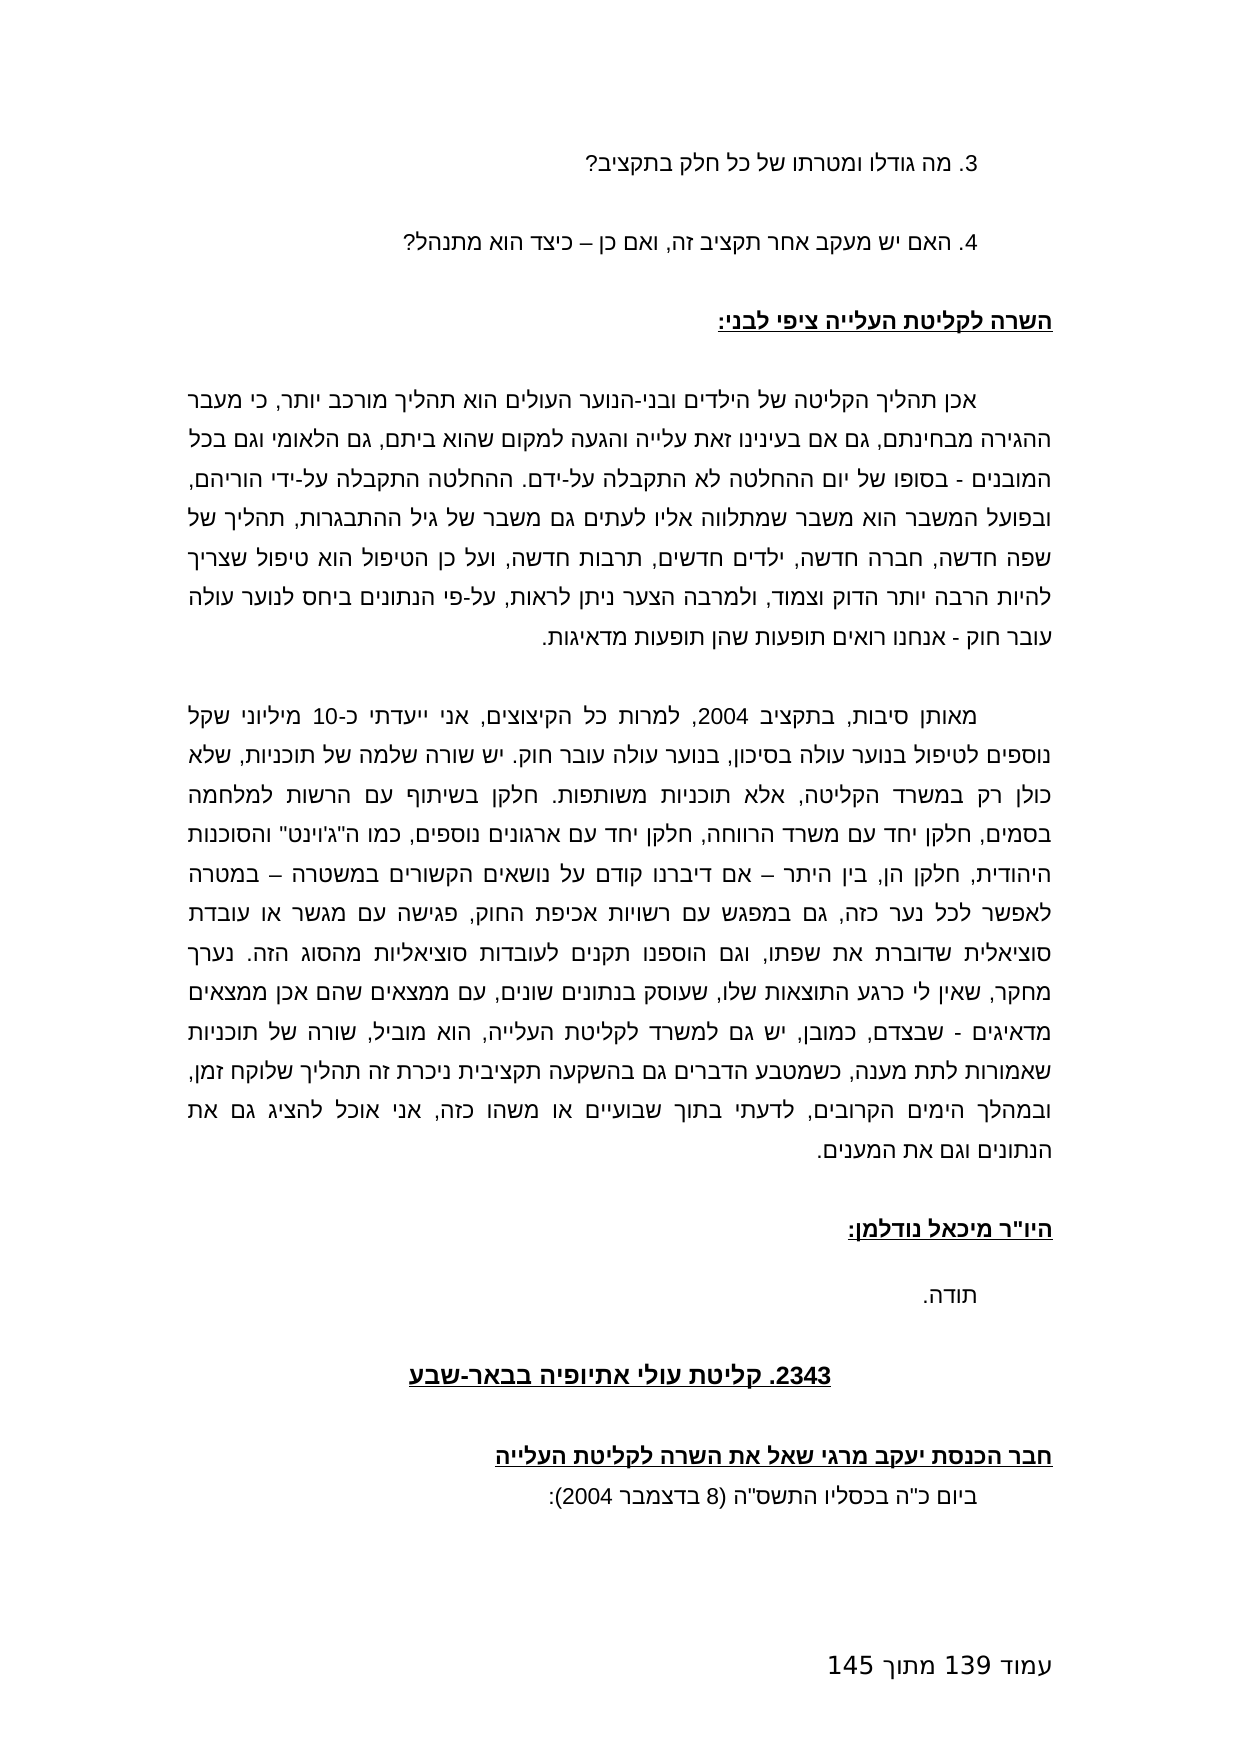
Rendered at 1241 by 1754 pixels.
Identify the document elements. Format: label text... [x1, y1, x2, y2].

text 3. מה גודלו ומטרתו של כל חלק בתקציב? [187, 150, 1053, 176]
text 2343. קליטת עולי אתיופיה בבאר-שבע [187, 1361, 1053, 1389]
text 4. האם יש מעקב אחר תקציב זה, ואם כן – כיצד הוא מתנהל? [187, 229, 1053, 255]
text ביום כ"ה בכסליו התשס"ה (8 בדצמבר 2004): [187, 1483, 1053, 1509]
text אכן תהליך הקליטה של הילדים ובני-הנוער העולים הוא תהליך מורכב יותר, כי מעבר ההגירה מבחינתם, גם אם בעינינו זאת עלייה והגעה למקום שהוא ביתם, גם הלאומי וגם בכל המובנים - בסופו של יום ההחלטה לא התקבלה על-ידם. ההחלטה התקבלה על-ידי הוריהם, ובפועל המשבר הוא משבר שמתלווה אליו לעתים גם משבר של גיל ההתבגרות, תהליך של שפה חדשה, חברה חדשה, ילדים חדשים, תרבות חדשה, ועל כן הטיפול הוא טיפול שצריך להיות הרבה יותר הדוק וצמוד, ולמרבה הצער ניתן לראות, על-פי הנתונים ביחס לנוער עולה עובר חוק - אנחנו רואים תופעות שהן תופעות מדאיגות. [187, 387, 1053, 650]
text מאותן סיבות, בתקציב 2004, למרות כל הקיצוצים, אני ייעדתי כ-10 מיליוני שקל נוספים לטיפול בנוער עולה בסיכון, בנוער עולה עובר חוק. יש שורה שלמה של תוכניות, שלא כולן רק במשרד הקליטה, אלא תוכניות משותפות. חלקן בשיתוף עם הרשות למלחמה בסמים, חלקן יחד עם משרד הרווחה, חלקן יחד עם ארגונים נוספים, כמו ה"ג'וינט" והסוכנות היהודית, חלקן הן, בין היתר – אם דיברנו קודם על נושאים הקשורים במשטרה – במטרה לאפשר לכל נער כזה, גם במפגש עם רשויות אכיפת החוק, פגישה עם מגשר או עובדת סוציאלית שדוברת את שפתו, וגם הוספנו תקנים לעובדות סוציאליות מהסוג הזה. נערך מחקר, שאין לי כרגע התוצאות שלו, שעוסק בנתונים שונים, עם ממצאים שהם אכן ממצאים מדאיגים - שבצדם, כמובן, יש גם למשרד לקליטת העלייה, הוא מוביל, שורה של תוכניות שאמורות לתת מענה, כשמטבע הדברים גם בהשקעה תקציבית ניכרת זה תהליך שלוקח זמן, ובמהלך הימים הקרובים, לדעתי בתוך שבועיים או משהו כזה, אני אוכל להציג גם את הנתונים וגם את המענים. [187, 703, 1053, 1163]
text השרה לקליטת העלייה ציפי לבני: [187, 308, 1053, 334]
text תודה. [187, 1282, 1053, 1308]
text חבר הכנסת יעקב מרגי שאל את השרה לקליטת העלייה [187, 1443, 1053, 1470]
text היו"ר מיכאל נודלמן: [187, 1216, 1053, 1242]
